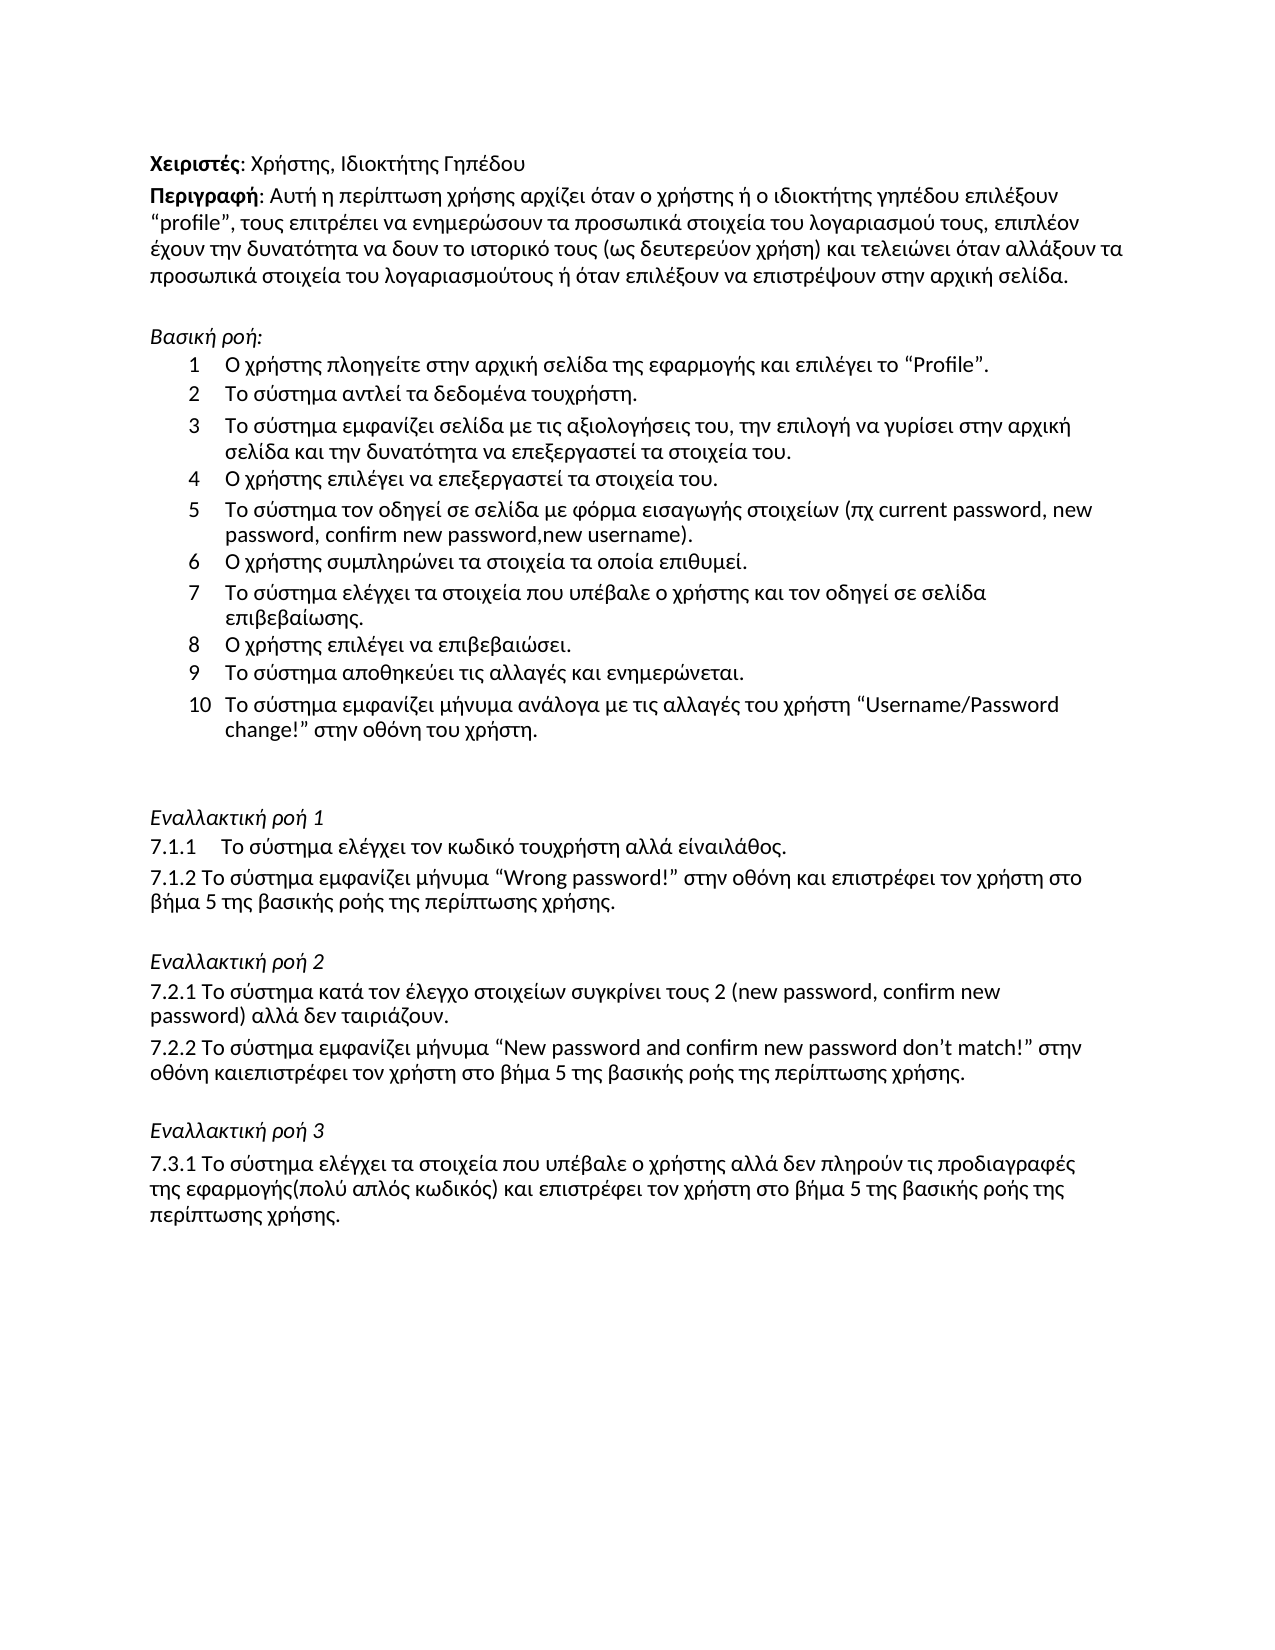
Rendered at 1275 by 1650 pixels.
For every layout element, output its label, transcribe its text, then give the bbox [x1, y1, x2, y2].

text 7.1.1 Το σύστημα ελέγχει τον κωδικό τουχρήστη αλλά είναιλάθος. [150, 832, 1125, 860]
list Το σύστημα ελέγχει τα στοιχεία που υπέβαλε ο χρήστης και τον οδηγεί σε σελίδα επιβεβαίωσης. [188, 580, 1037, 631]
list Το σύστημα αποθηκεύει τις αλλαγές και ενημερώνεται. [188, 658, 1125, 686]
list Ο χρήστης επιλέγει να επεξεργαστεί τα στοιχεία του. [188, 465, 1125, 492]
text Περιγραφή: Αυτή η περίπτωση χρήσης αρχίζει όταν ο χρήστης ή ο ιδιοκτήτης γηπέδου επιλέξουν “profile”, τους επιτρέπει να ενημερώσουν τα προσωπικά στοιχεία του λογαριασμού τους, επιπλέον έχουν την δυνατότητα να δουν το ιστορικό τους (ως δευτερεύον χρήση) και τελειώνει όταν αλλάξουν τα προσωπικά στοιχεία του λογαριασμούτους ή όταν επιλέξουν να επιστρέψουν στην αρχική σελίδα. [150, 182, 1125, 289]
text Εναλλακτική ροή 2 [150, 947, 1125, 975]
list Το σύστημα εμφανίζει σελίδα με τις αξιολογήσεις του, την επιλογή να γυρίσει στην αρχική σελίδα και την δυνατότητα να επεξεργαστεί τα στοιχεία του. [188, 412, 1110, 465]
list Το σύστημα αντλεί τα δεδομένα τουχρήστη. [188, 379, 1125, 407]
text Εναλλακτική ροή 1 [150, 803, 1125, 831]
list Ο χρήστης συμπληρώνει τα στοιχεία τα οποία επιθυμεί. [188, 548, 1125, 575]
text Εναλλακτική ροή 3 [150, 1116, 1125, 1144]
text 7.3.1 Το σύστημα ελέγχει τα στοιχεία που υπέβαλε ο χρήστης αλλά δεν πληρούν τις προδιαγραφές της εφαρμογής(πολύ απλός κωδικός) και επιστρέφει τον χρήστη στο βήμα 5 της βασικής ροής της περίπτωσης χρήσης. [150, 1151, 1106, 1228]
text 7.1.2 Το σύστημα εμφανίζει μήνυμα “Wrong password!” στην οθόνη και επιστρέφει τον χρήστη στο βήμα 5 της βασικής ροής της περίπτωσης χρήσης. [150, 865, 1121, 916]
text 7.2.2 Το σύστημα εμφανίζει μήνυμα “New password and confirm new password don’t match!” στην οθόνη καιεπιστρέφει τον χρήστη στο βήμα 5 της βασικής ροής της περίπτωσης χρήσης. [150, 1036, 1112, 1086]
text 7.2.1 Το σύστημα κατά τον έλεγχο στοιχείων συγκρίνει τους 2 (new password, confirm new password) αλλά δεν ταιριάζουν. [150, 980, 1075, 1029]
list Το σύστημα τον οδηγεί σε σελίδα με φόρμα εισαγωγής στοιχείων (πχ current password, new password, confirm new password,new username). [188, 497, 1104, 548]
list Ο χρήστης πλοηγείτε στην αρχική σελίδα της εφαρμογής και επιλέγει το “Profile”. [188, 351, 1125, 378]
text Χειριστές: Χρήστης, Ιδιοκτήτης Γηπέδου [150, 150, 1125, 177]
list Ο χρήστης επιλέγει να επιβεβαιώσει. [188, 631, 1125, 658]
list Το σύστημα εμφανίζει μήνυμα ανάλογα με τις αλλαγές του χρήστη “Username/Password change!” στην οθόνη του χρήστη. [188, 692, 1123, 743]
text Βασική ροή: [150, 322, 1125, 351]
